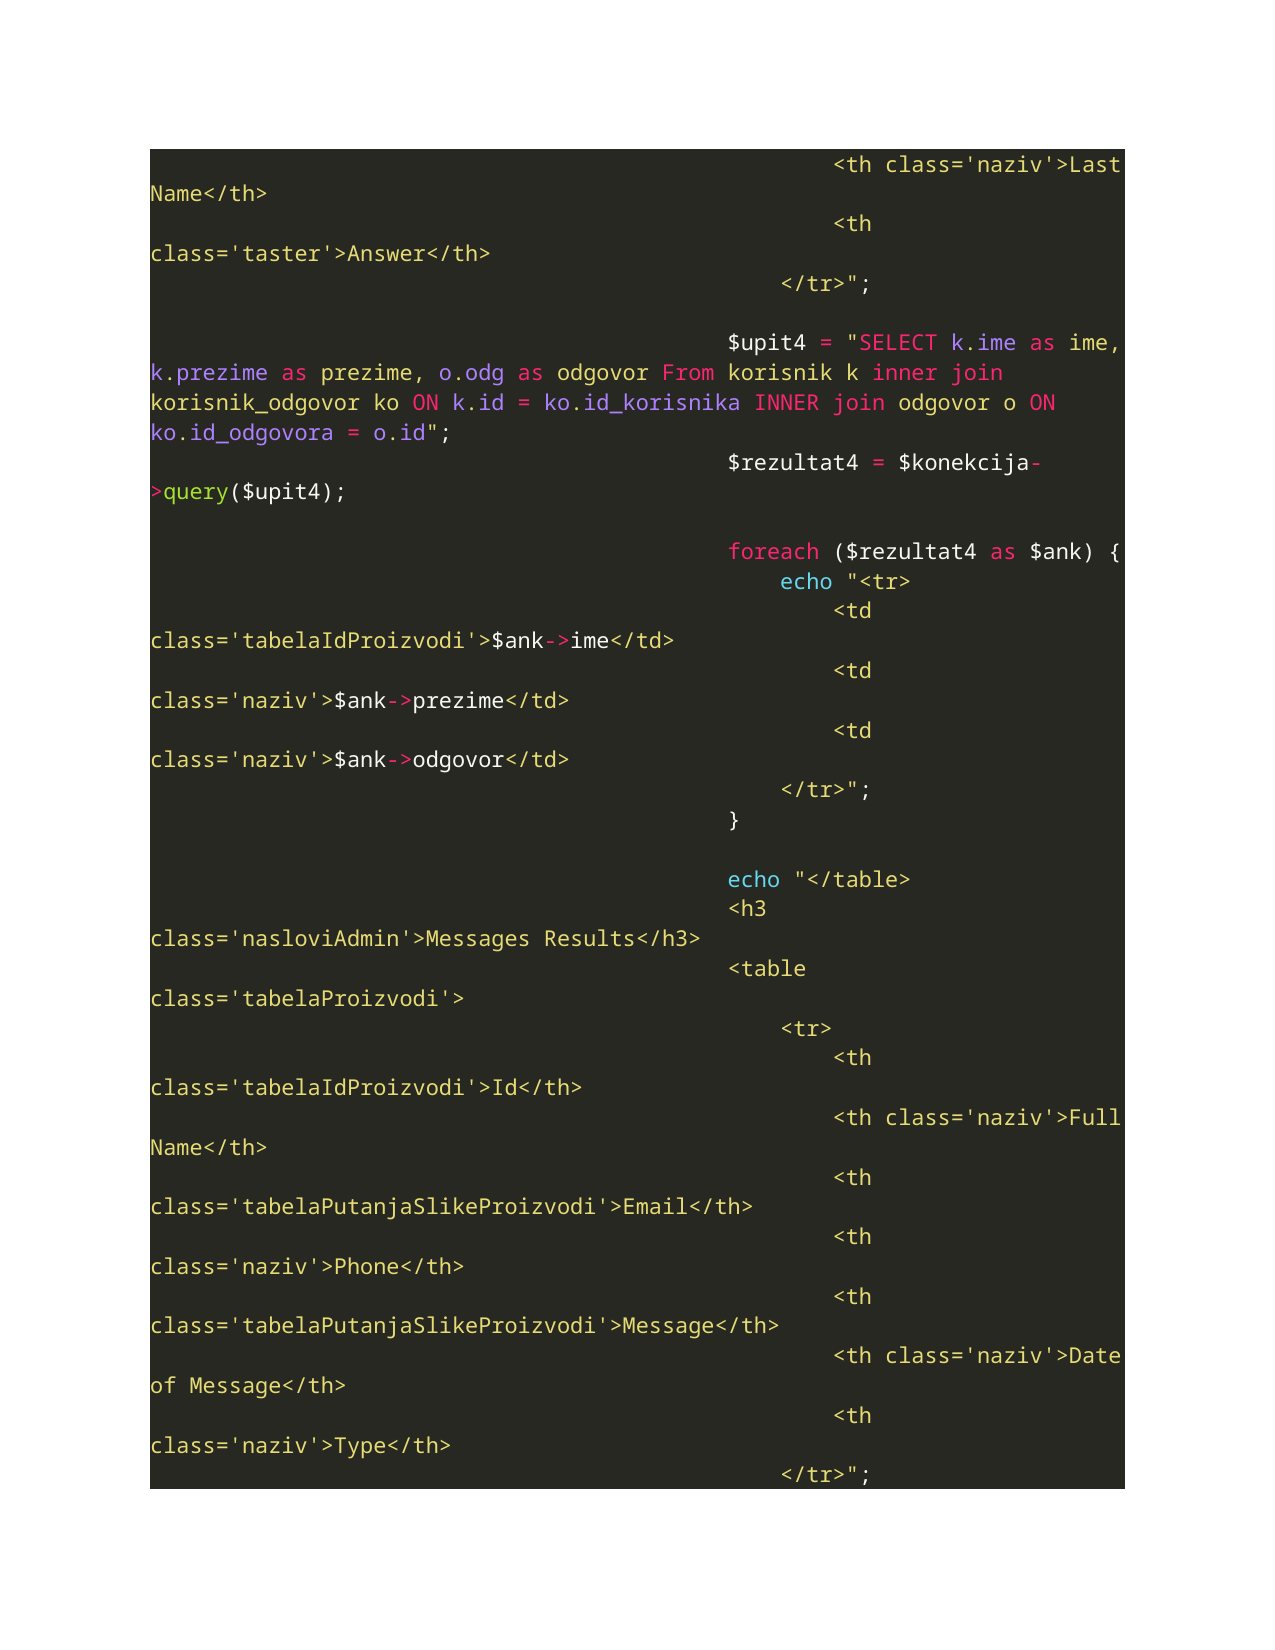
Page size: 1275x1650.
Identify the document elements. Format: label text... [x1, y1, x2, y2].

text </tr>"; [150, 268, 1125, 298]
text <th class='naziv'>Date of Message</th> [150, 1340, 1125, 1400]
text } [150, 804, 1125, 834]
text <td class='naziv'>$ank->prezime</td> [150, 655, 1125, 715]
text </tr>"; [150, 774, 1125, 804]
text <table class='tabelaProizvodi'> [150, 953, 1125, 1013]
text <th class='tabelaPutanjaSlikeProizvodi'>Message</th> [150, 1281, 1125, 1340]
text <td class='naziv'>$ank->odgovor</td> [150, 715, 1125, 774]
text <th class='naziv'>Type</th> [150, 1400, 1125, 1459]
text <th class='naziv'>Last Name</th> [150, 149, 1125, 208]
text <tr> [150, 1013, 1125, 1042]
text <th class='tabelaIdProizvodi'>Id</th> [150, 1042, 1125, 1102]
text foreach ($rezultat4 as $ank) { [150, 536, 1125, 566]
text echo "<tr> [150, 566, 1125, 596]
text echo "</table> [150, 864, 1125, 893]
text <th class='taster'>Answer</th> [150, 208, 1125, 268]
text <th class='naziv'>Full Name</th> [150, 1102, 1125, 1162]
text $rezultat4 = $konekcija->query($upit4); [150, 447, 1125, 506]
text $upit4 = "SELECT k.ime as ime, k.prezime as prezime, o.odg as odgovor From korisnik k inner join korisnik_odgovor ko ON k.id = ko.id_korisnika INNER join odgovor o ON ko.id_odgovora = o.id"; [150, 327, 1125, 447]
text </tr>"; [150, 1459, 1125, 1489]
text <h3 class='nasloviAdmin'>Messages Results</h3> [150, 893, 1125, 953]
text <th class='naziv'>Phone</th> [150, 1221, 1125, 1281]
text <td class='tabelaIdProizvodi'>$ank->ime</td> [150, 596, 1125, 655]
text <th class='tabelaPutanjaSlikeProizvodi'>Email</th> [150, 1162, 1125, 1221]
